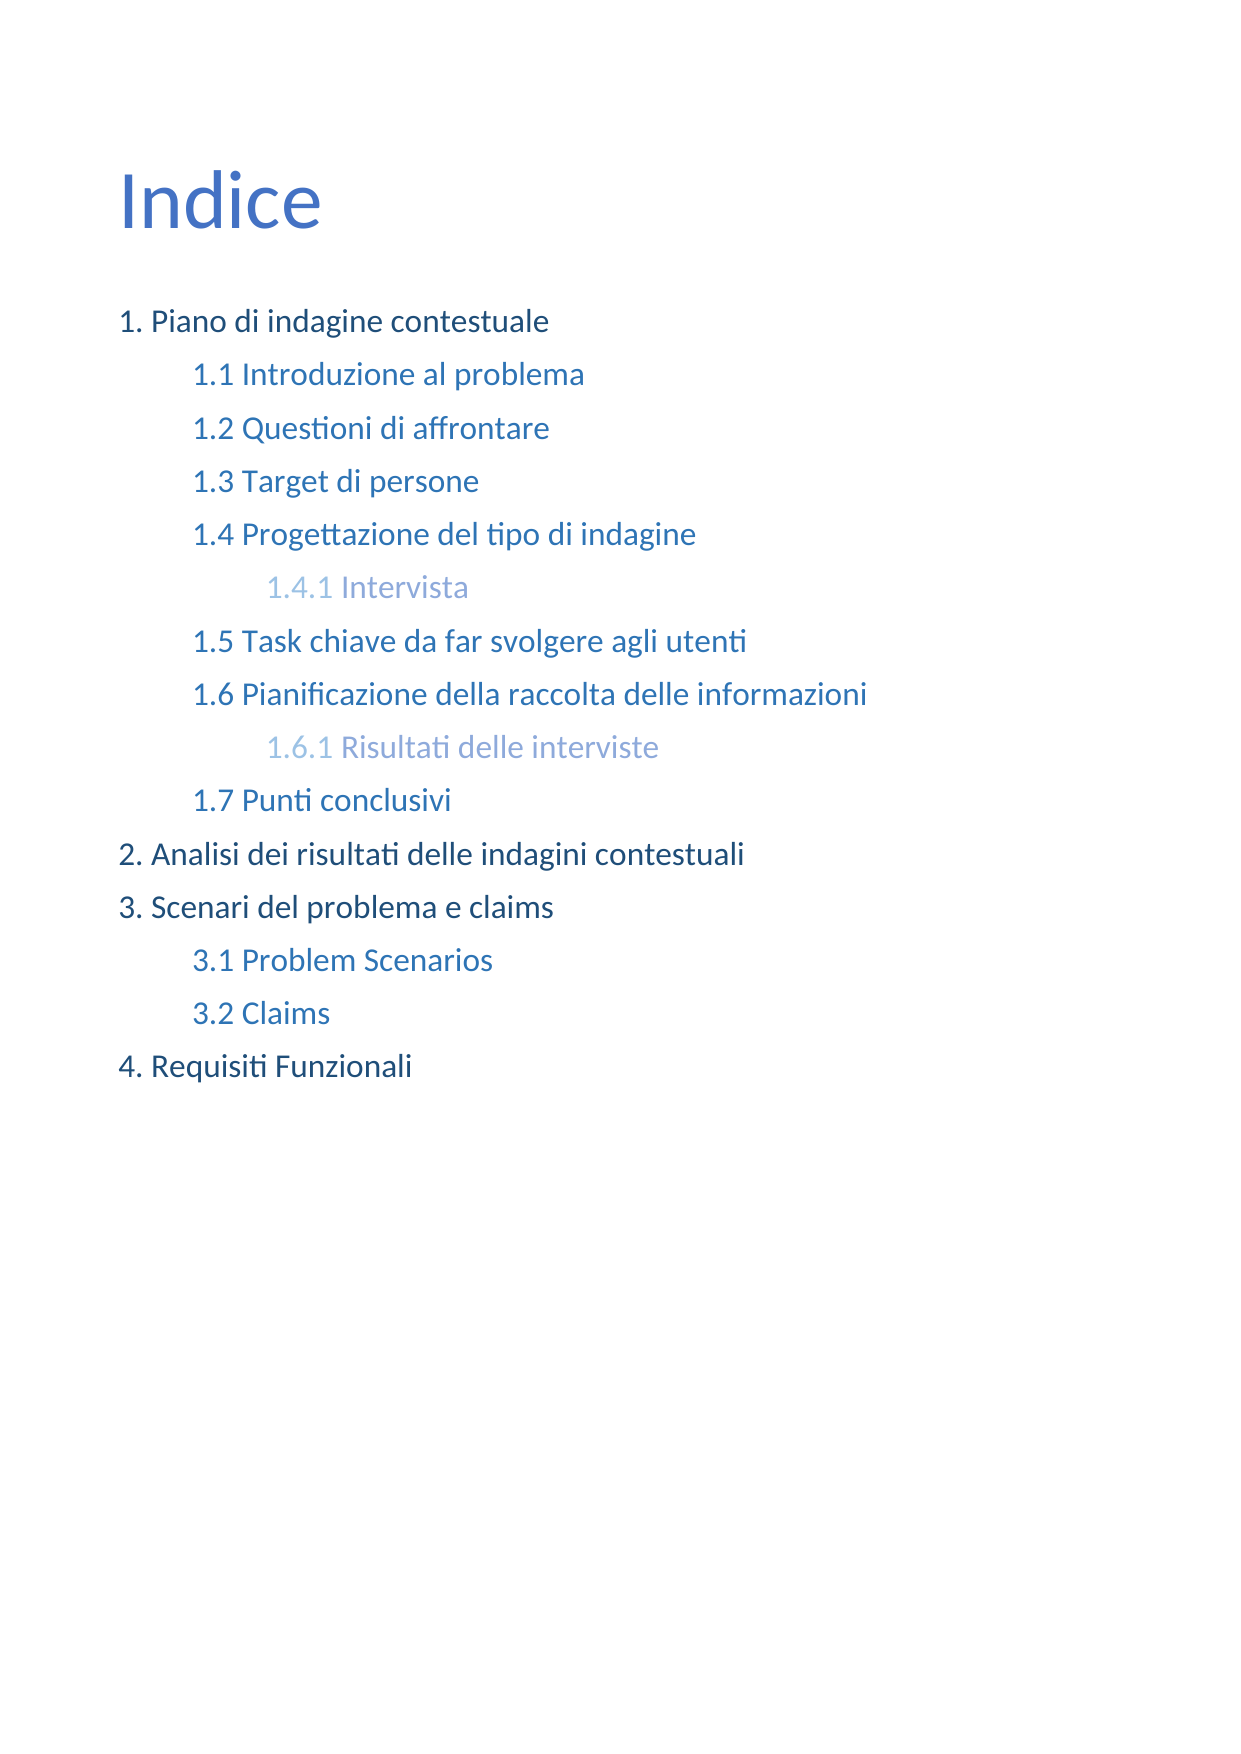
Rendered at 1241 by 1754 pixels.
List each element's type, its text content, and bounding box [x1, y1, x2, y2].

text Indice [118, 148, 1122, 249]
text 1.2 Questioni di affrontare [118, 407, 1122, 447]
text 1.4 Progettazione del tipo di indagine [118, 513, 1122, 554]
text 1.6.1 Risultati delle interviste [192, 726, 1122, 767]
text 2. Analisi dei risultati delle indagini contestuali [118, 832, 1122, 873]
text 1.5 Task chiave da far svolgere agli utenti [192, 619, 1122, 660]
text 3.2 Claims [118, 992, 1122, 1033]
text 1.4.1 Intervista [192, 566, 1122, 607]
text 1.7 Punti conclusivi [192, 779, 1122, 820]
text 1.6 Pianificazione della raccolta delle informazioni [192, 673, 1122, 713]
text 1.1 Introduzione al problema [118, 353, 1122, 394]
text 4. Requisiti Funzionali [118, 1045, 1122, 1086]
text 3. Scenari del problema e claims [118, 886, 1122, 926]
text 1. Piano di indagine contestuale [118, 300, 1122, 341]
text 3.1 Problem Scenarios [118, 939, 1122, 980]
text 1.3 Target di persone [118, 460, 1122, 501]
